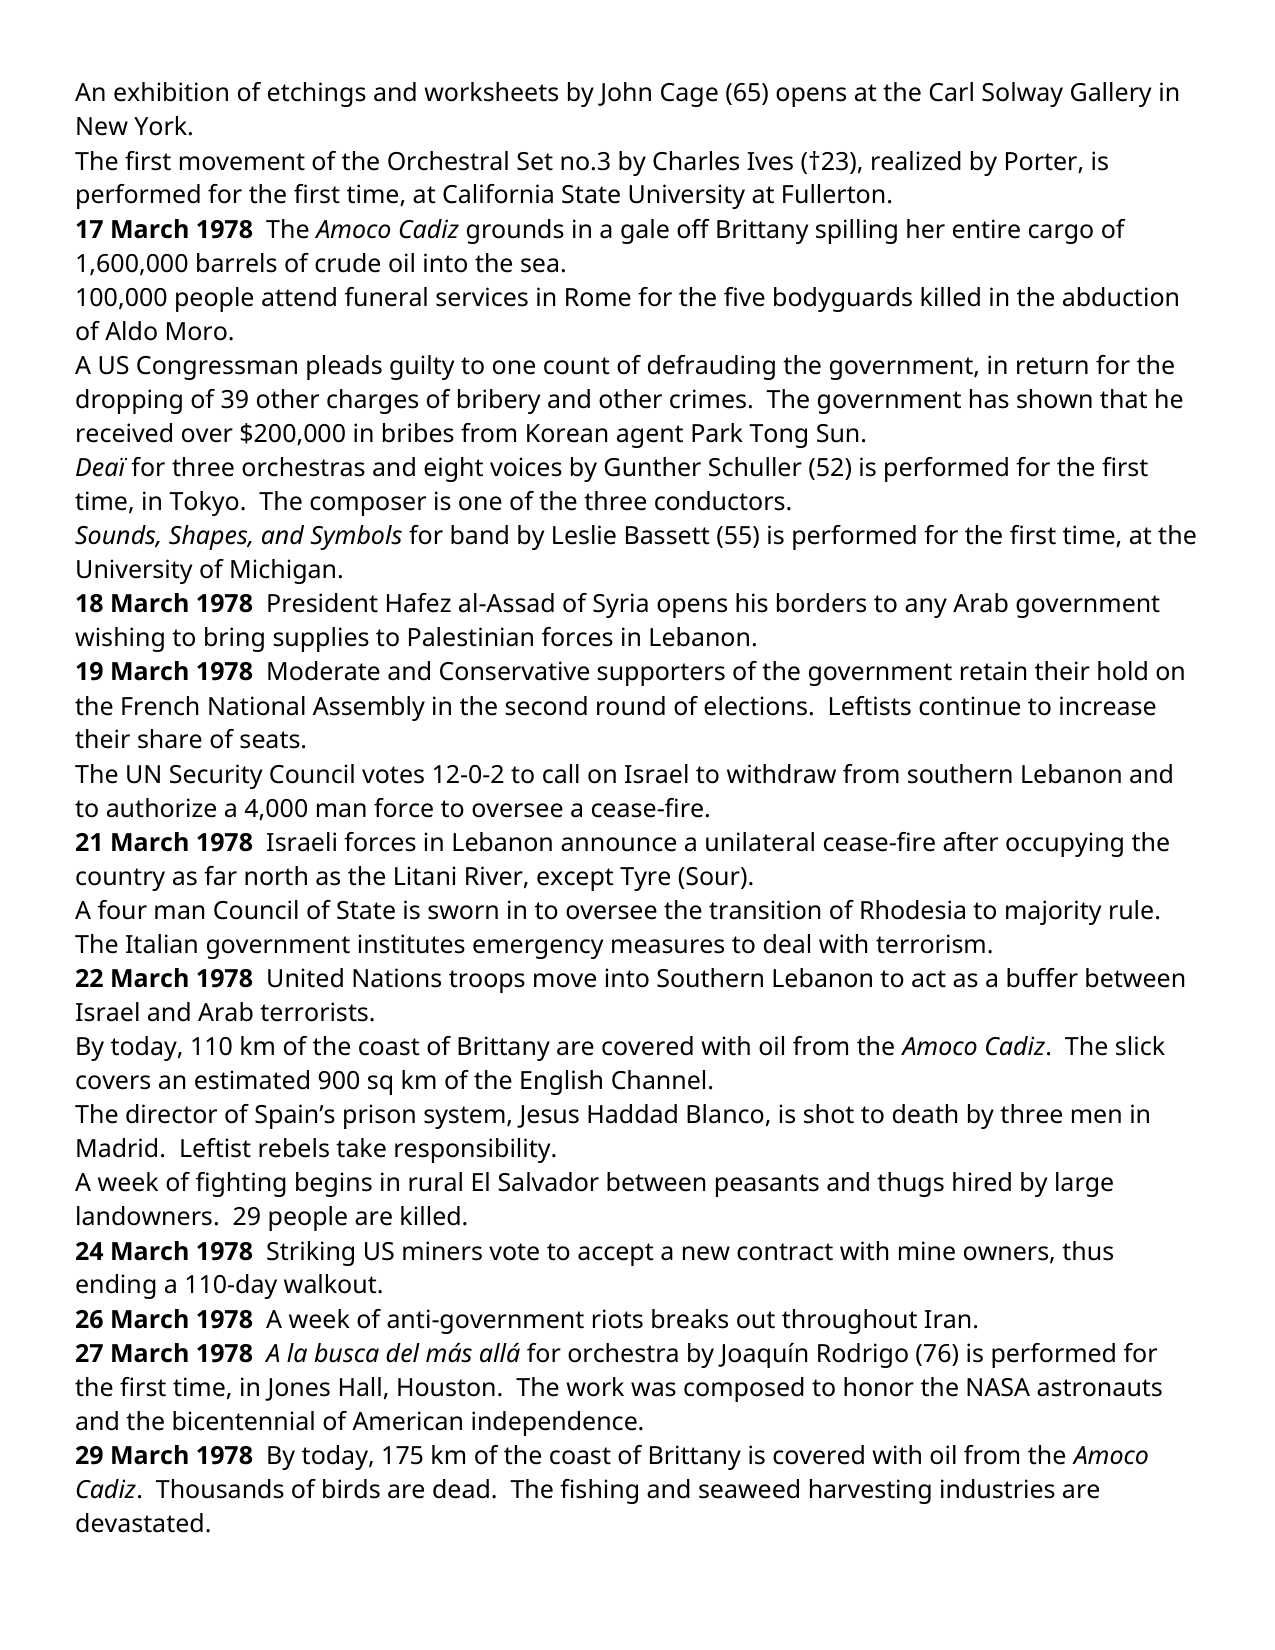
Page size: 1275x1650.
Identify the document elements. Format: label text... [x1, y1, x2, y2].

text The director of Spain’s prison system, Jesus Haddad Blanco, is shot to death by three men in Madrid. Leftist rebels take responsibility. [75, 1097, 1200, 1165]
text A four man Council of State is sworn in to oversee the transition of Rhodesia to majority rule. [75, 892, 1200, 927]
text 18 March 1978 President Hafez al-Assad of Syria opens his borders to any Arab government wishing to bring supplies to Palestinian forces in Lebanon. [75, 586, 1200, 654]
text The Italian government institutes emergency measures to deal with terrorism. [75, 927, 1200, 961]
text Deaï for three orchestras and eight voices by Gunther Schuller (52) is performed for the first time, in Tokyo. The composer is one of the three conductors. [75, 450, 1200, 518]
text 22 March 1978 United Nations troops move into Southern Lebanon to act as a buffer between Israel and Arab terrorists. [75, 961, 1200, 1029]
text Sounds, Shapes, and Symbols for band by Leslie Bassett (55) is performed for the first time, at the University of Michigan. [75, 518, 1200, 586]
text A week of fighting begins in rural El Salvador between peasants and thugs hired by large landowners. 29 people are killed. [75, 1165, 1200, 1233]
text The UN Security Council votes 12-0-2 to call on Israel to withdraw from southern Lebanon and to authorize a 4,000 man force to oversee a cease-fire. [75, 756, 1200, 824]
text By today, 110 km of the coast of Brittany are covered with oil from the Amoco Cadiz. The slick covers an estimated 900 sq km of the English Channel. [75, 1029, 1200, 1097]
text 21 March 1978 Israeli forces in Lebanon announce a unilateral cease-fire after occupying the country as far north as the Litani River, except Tyre (Sour). [75, 824, 1200, 892]
text 26 March 1978 A week of anti-government riots breaks out throughout Iran. [75, 1301, 1200, 1335]
text 100,000 people attend funeral services in Rome for the five bodyguards killed in the abduction of Aldo Moro. [75, 279, 1200, 347]
text An exhibition of etchings and worksheets by John Cage (65) opens at the Carl Solway Gallery in New York. [75, 75, 1200, 143]
text 17 March 1978 The Amoco Cadiz grounds in a gale off Brittany spilling her entire cargo of 1,600,000 barrels of crude oil into the sea. [75, 211, 1200, 279]
text 19 March 1978 Moderate and Conservative supporters of the government retain their hold on the French National Assembly in the second round of elections. Leftists continue to increase their share of seats. [75, 654, 1200, 756]
text 24 March 1978 Striking US miners vote to accept a new contract with mine owners, thus ending a 110-day walkout. [75, 1233, 1200, 1301]
text 27 March 1978 A la busca del más allá for orchestra by Joaquín Rodrigo (76) is performed for the first time, in Jones Hall, Houston. The work was composed to honor the NASA astronauts and the bicentennial of American independence. [75, 1335, 1200, 1437]
text A US Congressman pleads guilty to one count of defrauding the government, in return for the dropping of 39 other charges of bribery and other crimes. The government has shown that he received over $200,000 in bribes from Korean agent Park Tong Sun. [75, 347, 1200, 450]
text The first movement of the Orchestral Set no.3 by Charles Ives (†23), realized by Porter, is performed for the first time, at California State University at Fullerton. [75, 143, 1200, 211]
